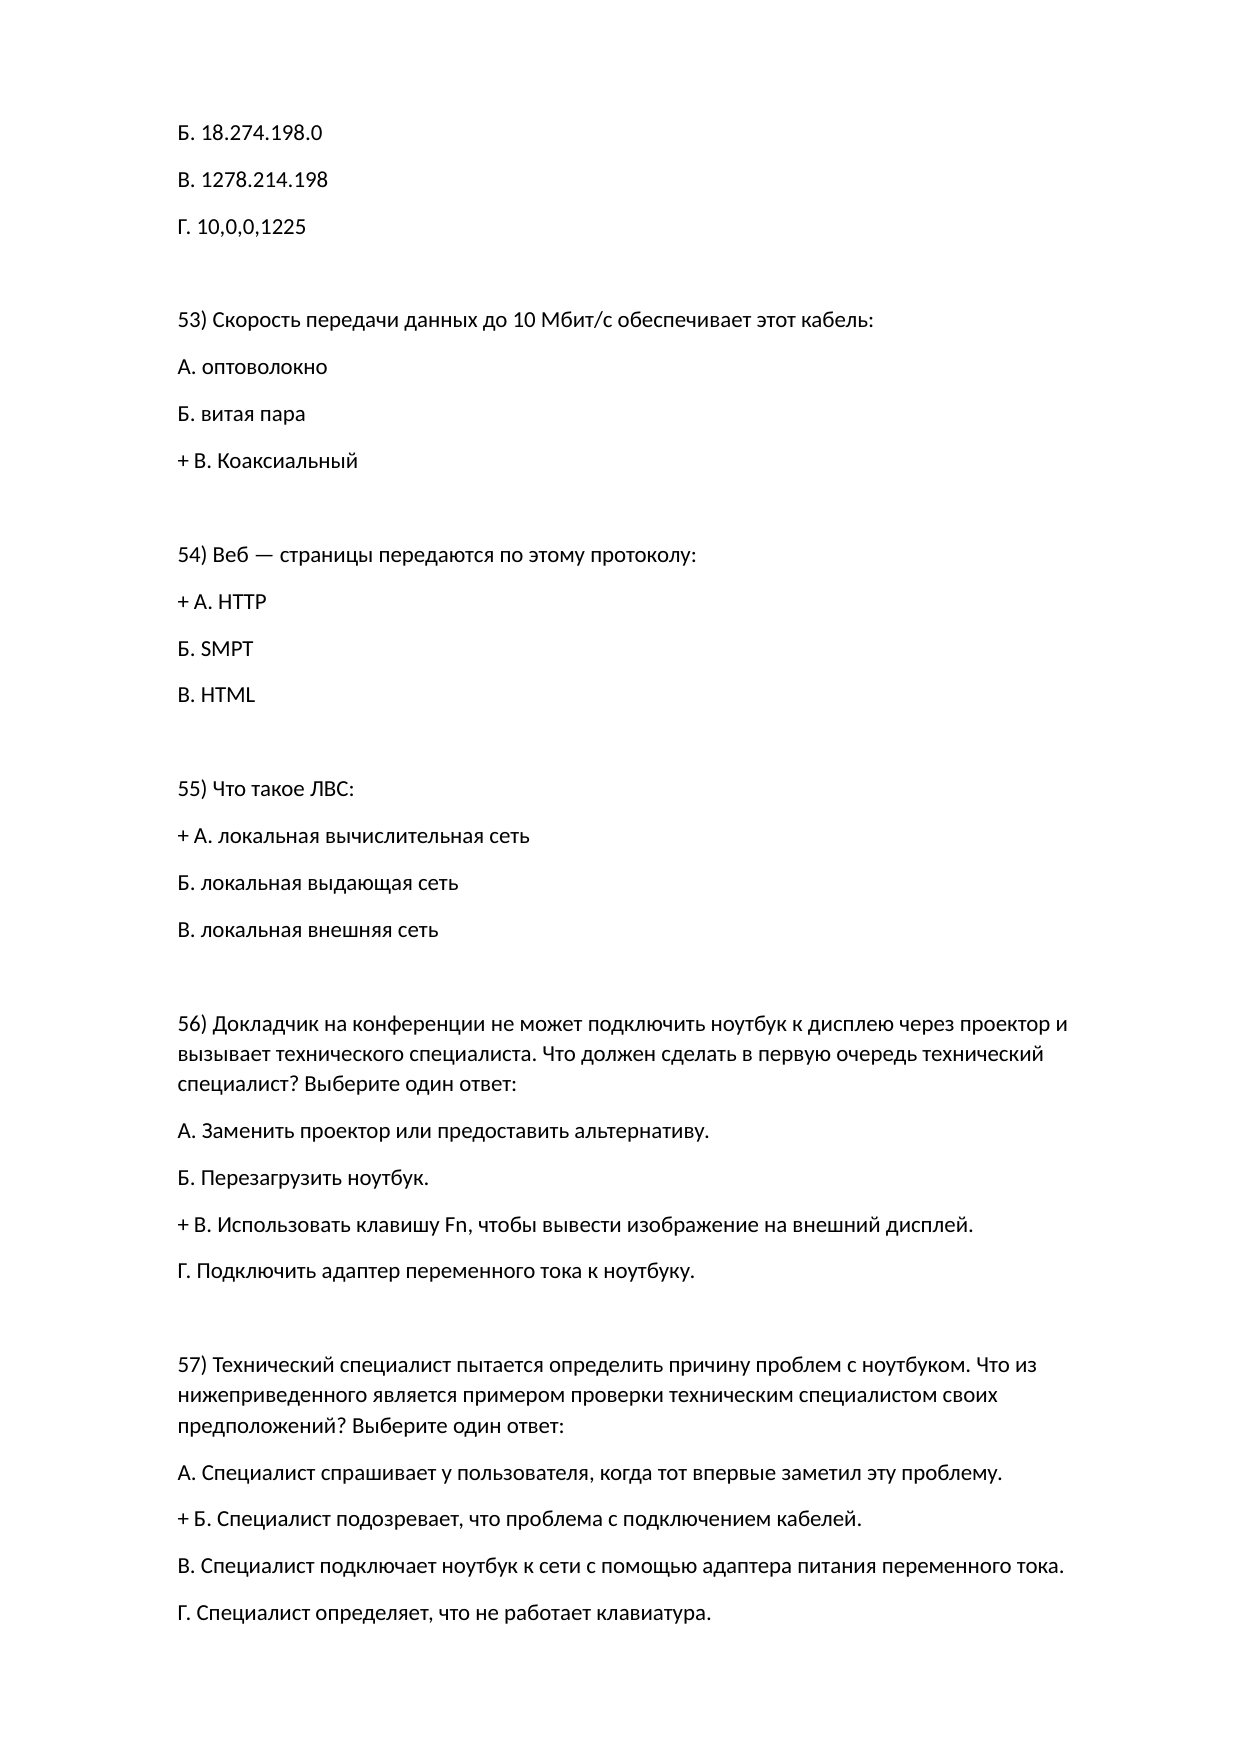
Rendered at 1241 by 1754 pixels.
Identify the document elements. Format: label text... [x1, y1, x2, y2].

text Г. 10,0,0,1225 [177, 212, 1152, 240]
text Г. Специалист определяет, что не работает клавиатура. [177, 1598, 1152, 1626]
text Б. локальная выдающая сеть [177, 868, 1152, 896]
text 53) Скорость передачи данных до 10 Мбит/с обеспечивает этот кабель: [177, 306, 1152, 334]
text 57) Технический специалист пытается определить причину проблем с ноутбуком. Что из нижеприведенного является примером проверки техническим специалистом своих предположений? Выберите один ответ: [177, 1350, 1152, 1439]
text Г. Подключить адаптер переменного тока к ноутбуку. [177, 1257, 1152, 1285]
text Б. 18.274.198.0 [177, 118, 1152, 146]
text + В. Использовать клавишу Fn, чтобы вывести изображение на внешний дисплей. [177, 1210, 1152, 1238]
text 56) Докладчик на конференции не может подключить ноутбук к дисплею через проектор и вызывает технического специалиста. Что должен сделать в первую очередь технический специалист? Выберите один ответ: [177, 1009, 1152, 1097]
text А. оптоволокно [177, 352, 1152, 381]
text В. локальная внешняя сеть [177, 915, 1152, 943]
text 55) Что такое ЛВС: [177, 774, 1152, 802]
text В. 1278.214.198 [177, 165, 1152, 193]
text + А. локальная вычислительная сеть [177, 821, 1152, 849]
text 54) Веб — страницы передаются по этому протоколу: [177, 540, 1152, 568]
text В. Специалист подключает ноутбук к сети с помощью адаптера питания переменного тока. [177, 1551, 1152, 1579]
text А. Специалист спрашивает у пользователя, когда тот впервые заметил эту проблему. [177, 1458, 1152, 1486]
text Б. витая пара [177, 399, 1152, 427]
text Б. Перезагрузить ноутбук. [177, 1163, 1152, 1191]
text + Б. Специалист подозревает, что проблема с подключением кабелей. [177, 1504, 1152, 1533]
text Б. SMРТ [177, 634, 1152, 662]
text + А. HTТР [177, 587, 1152, 615]
text А. Заменить проектор или предоставить альтернативу. [177, 1116, 1152, 1144]
text + В. Коаксиальный [177, 446, 1152, 474]
text В. HTМL [177, 681, 1152, 709]
